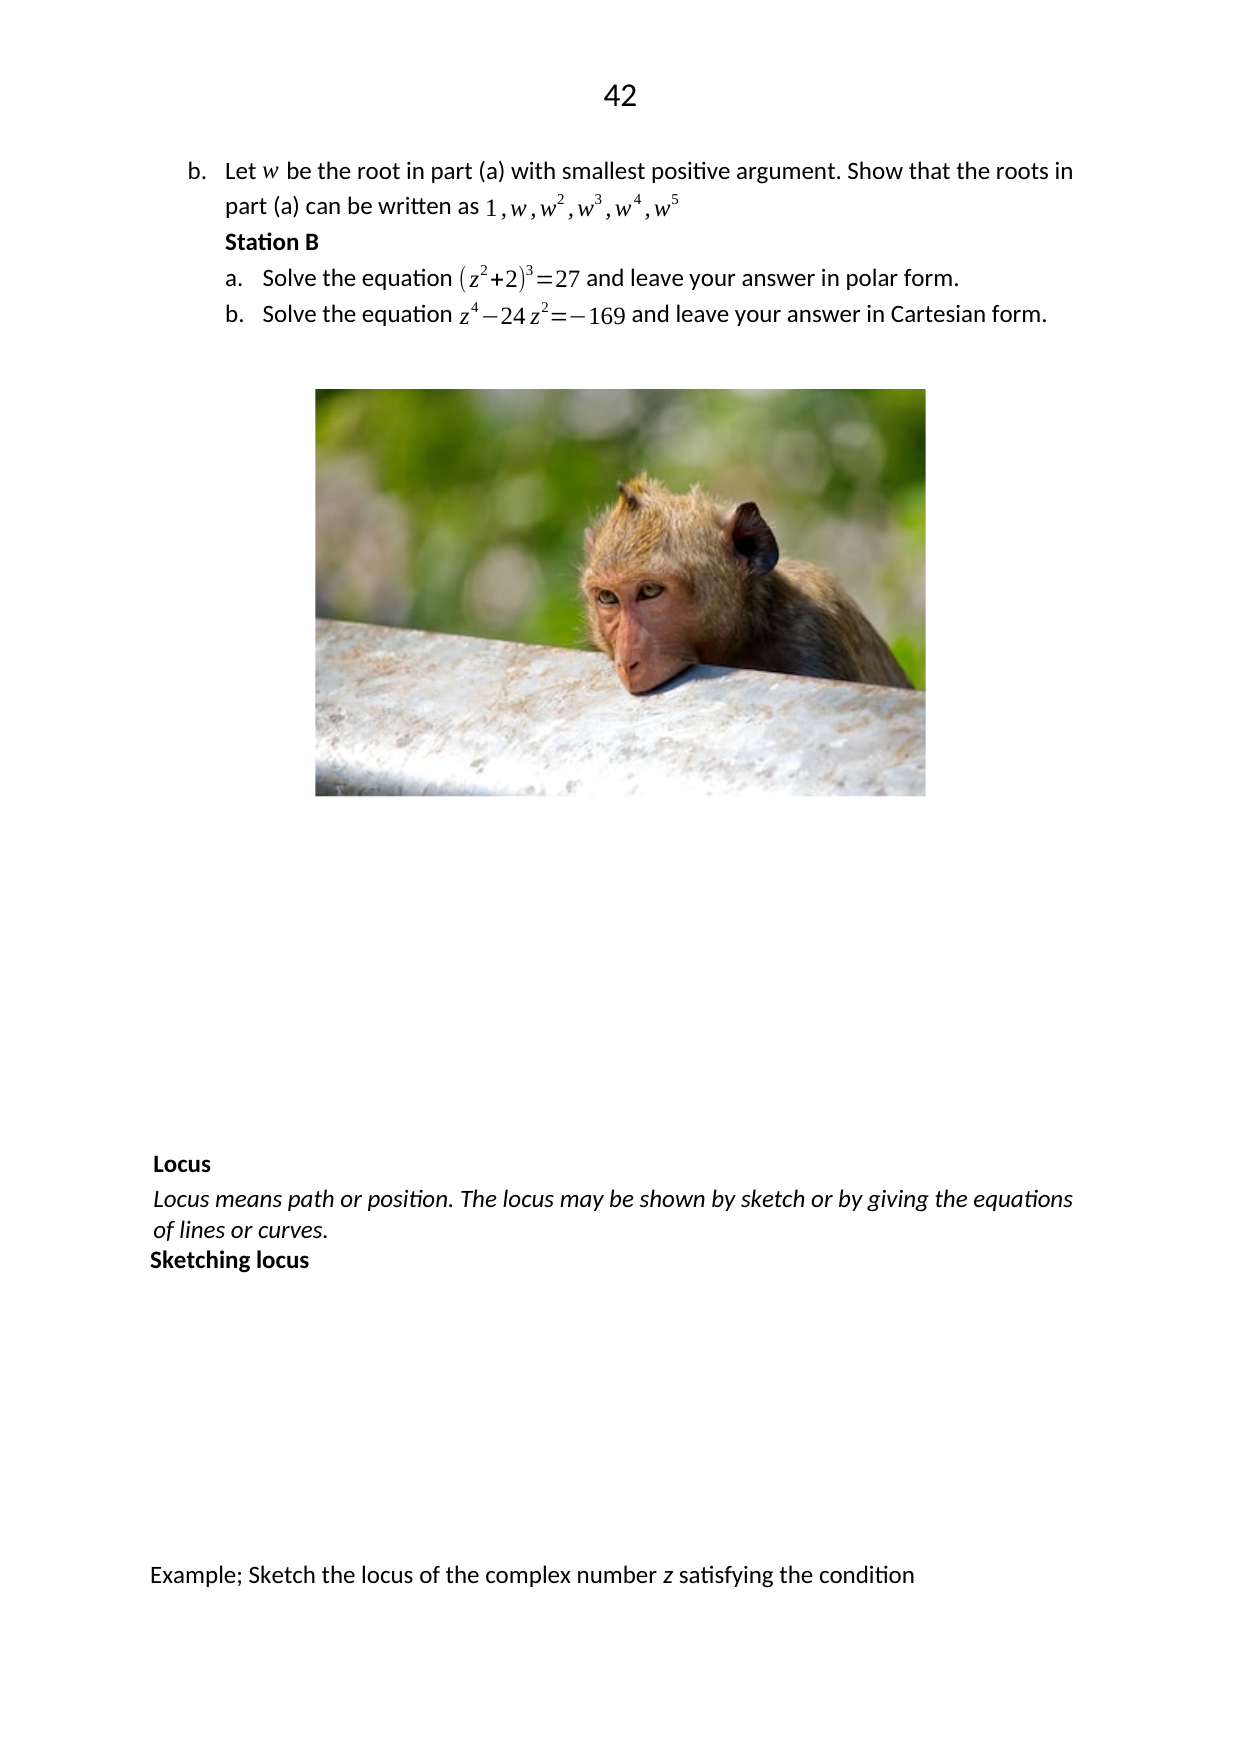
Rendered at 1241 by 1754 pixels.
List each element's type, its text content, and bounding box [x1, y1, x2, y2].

list Station B [225, 226, 1090, 256]
list Example; Sketch the locus of the complex number z satisfying the condition [150, 1559, 1090, 1590]
list Let be the root in part (a) with smallest positive argument. Show that the roots in part (a) can be written as [187, 155, 1090, 221]
list Solve the equation and leave your answer in polar form. [225, 261, 1090, 294]
text Locus means path or position. The locus may be shown by sketch or by giving the equations of lines or curves. [153, 1183, 1087, 1244]
picture [314, 389, 926, 798]
list Solve the equation and leave your answer in Cartesian form. [225, 298, 1090, 329]
text Locus [153, 1148, 1087, 1179]
list Sketching locus [150, 1244, 1090, 1275]
